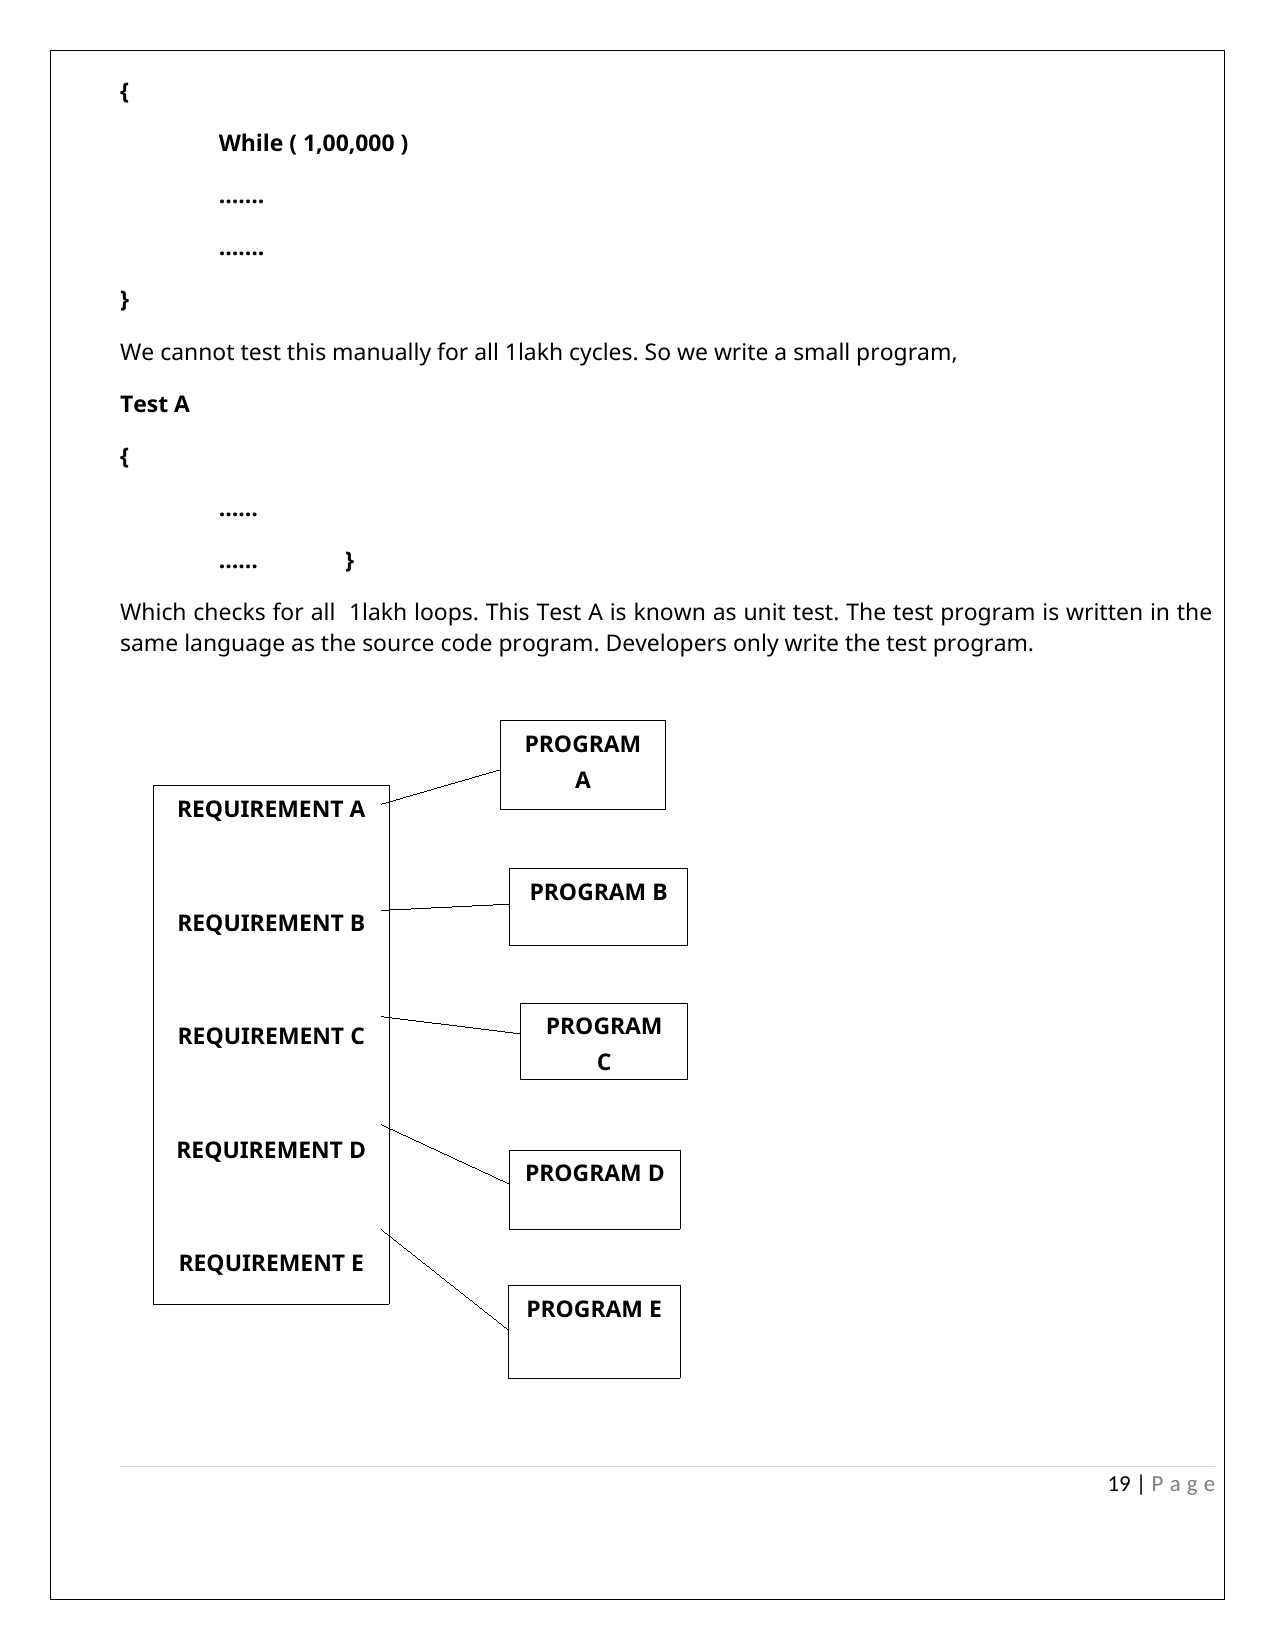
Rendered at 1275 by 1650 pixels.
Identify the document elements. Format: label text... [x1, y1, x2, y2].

text ……. [120, 231, 1215, 262]
text …… [120, 492, 1215, 523]
text Test A [120, 387, 1215, 419]
text …… } [120, 544, 1215, 575]
text While ( 1,00,000 ) [120, 127, 1215, 158]
text } [120, 283, 1215, 314]
text { [120, 439, 1215, 471]
text ……. [120, 179, 1215, 210]
text { [120, 75, 1215, 106]
text We cannot test this manually for all 1lakh cycles. So we write a small program, [120, 335, 1215, 367]
text Which checks for all 1lakh loops. This Test A is known as unit test. The test program is written in the same language as the source code program. Developers only write the test program. [120, 596, 1215, 658]
